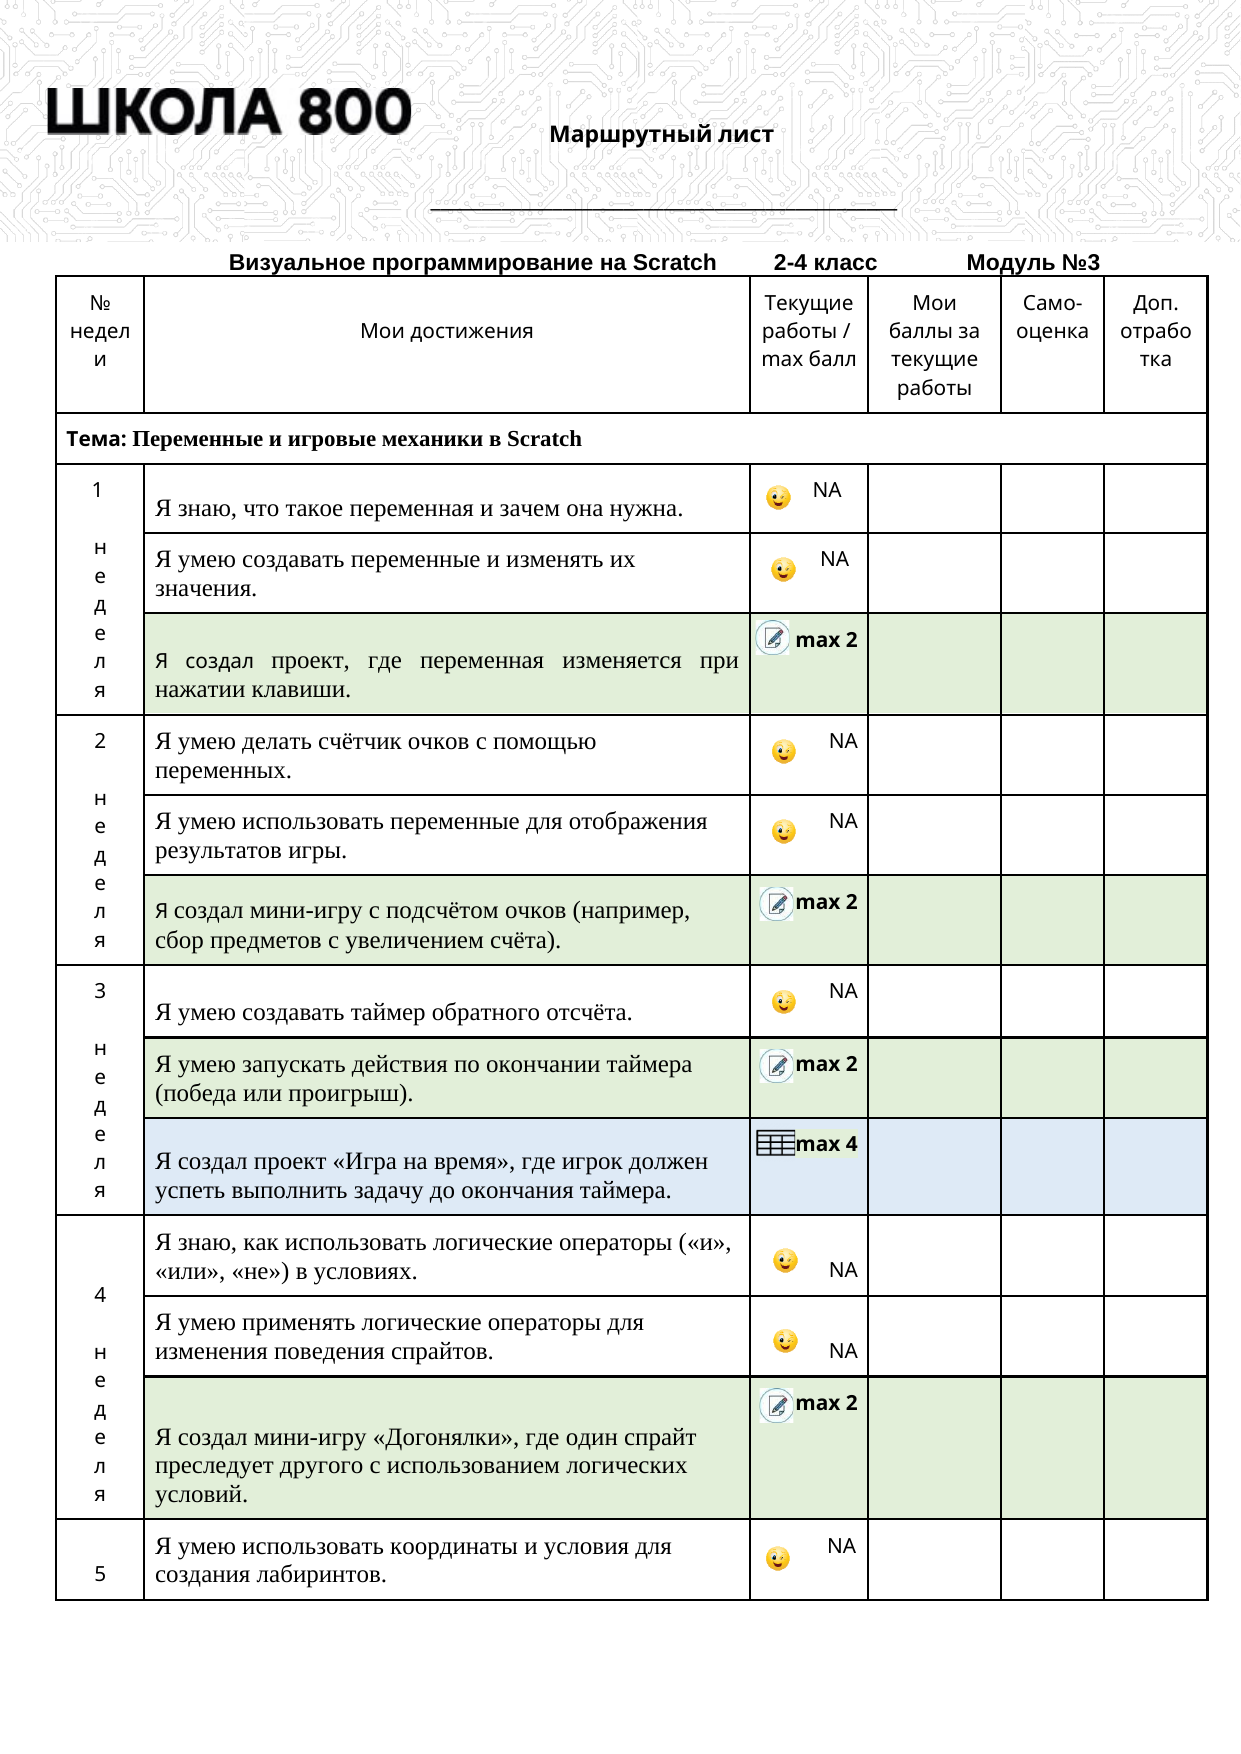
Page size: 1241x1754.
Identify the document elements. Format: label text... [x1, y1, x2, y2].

table_cell NA [751, 1216, 867, 1295]
picture [759, 726, 808, 776]
text ______________________________________________ [177, 183, 1152, 215]
table_cell [1002, 876, 1103, 964]
table_cell [869, 1039, 1000, 1117]
table_cell [869, 465, 1000, 532]
picture [753, 472, 803, 522]
text Маршрутный лист [177, 118, 1152, 149]
table_cell [869, 534, 1000, 612]
table_cell [1002, 1119, 1103, 1214]
table_cell NA [751, 534, 867, 612]
picture [47, 88, 412, 135]
table_cell [869, 966, 1000, 1036]
table_cell NA [751, 966, 867, 1036]
table_header Само-оценка [1002, 277, 1103, 412]
table_cell Я создал мини-игру «Догонялки», где один спрайт преследует другого с использованием логических условий. [145, 1378, 749, 1518]
picture [759, 806, 808, 856]
table_cell [1002, 1297, 1103, 1375]
table_cell [1002, 1216, 1103, 1295]
picture [760, 1235, 810, 1285]
picture [759, 1388, 794, 1423]
table_header Текущие работы / mах балл [751, 277, 867, 412]
table_cell Я умею создавать таймер обратного отсчёта. [145, 966, 749, 1036]
table_cell mах 2 [751, 1039, 867, 1117]
table_cell [1105, 1297, 1206, 1375]
table_cell NA [751, 465, 867, 532]
table_header Мои баллы за текущие работы [869, 277, 1000, 412]
table_cell [1002, 716, 1103, 794]
table_cell [1105, 716, 1206, 794]
table_cell [869, 614, 1000, 713]
table_cell NA [751, 796, 867, 874]
picture [759, 1049, 794, 1083]
table_cell NA [751, 1297, 867, 1375]
table_cell [869, 1378, 1000, 1518]
table_cell [1105, 534, 1206, 612]
picture [760, 1316, 810, 1365]
table_cell [1105, 966, 1206, 1036]
table_cell Я знаю, что такое переменная и зачем она нужна. [145, 465, 749, 532]
table_cell Я умею применять логические операторы для изменения поведения спрайтов. [145, 1297, 749, 1375]
table_cell [1105, 1378, 1206, 1518]
table_cell [1002, 465, 1103, 532]
table_cell 3 н е д е л я [57, 966, 143, 1214]
table_cell 1 н е д е л я [57, 465, 143, 713]
table_cell Я умею запускать действия по окончании таймера (победа или проигрыш). [145, 1039, 749, 1117]
table_cell [1002, 614, 1103, 713]
table_cell 2 н е д е л я [57, 716, 143, 964]
table_cell Я умею использовать координаты и условия для создания лабиринтов. [145, 1520, 749, 1599]
table_cell [869, 1119, 1000, 1214]
table_cell Я создал проект, где переменная изменяется при нажатии клавиши. [145, 614, 749, 713]
table_cell [869, 1216, 1000, 1295]
table_cell [1105, 876, 1206, 964]
table_cell Тема: Переменные и игровые механики в Scratch [57, 414, 1206, 463]
table_cell [1105, 1039, 1206, 1117]
table_cell [1105, 1216, 1206, 1295]
table_cell [1002, 796, 1103, 874]
picture [753, 1533, 802, 1583]
table_cell [1002, 534, 1103, 612]
picture [759, 977, 808, 1026]
table_cell [1105, 614, 1206, 713]
table_cell Я создал мини-игру с подсчётом очков (например, сбор предметов с увеличением счёта). [145, 876, 749, 964]
table_cell Я умею делать счётчик очков с помощью переменных. [145, 716, 749, 794]
table_cell NA [751, 716, 867, 794]
table_cell 4 н е д е л я [57, 1216, 143, 1518]
picture [756, 1123, 796, 1162]
table_cell [1105, 465, 1206, 532]
table_header Мои достижения [145, 277, 749, 412]
picture [759, 887, 794, 921]
table_header Доп. отработка [1105, 277, 1206, 412]
table_cell max 4 [751, 1119, 867, 1214]
table_cell [869, 876, 1000, 964]
table_cell [869, 1297, 1000, 1375]
table_cell mах 2 [751, 614, 867, 713]
picture [758, 544, 808, 594]
picture [755, 620, 790, 655]
table_header [57, 277, 143, 412]
table_cell Я умею создавать переменные и изменять их значения. [145, 534, 749, 612]
table_cell mах 2 [751, 1378, 867, 1518]
table_cell [1105, 1520, 1206, 1599]
table_cell [869, 1520, 1000, 1599]
table_cell mах 2 [751, 876, 867, 964]
table_cell Я создал проект «Игра на время», где игрок должен успеть выполнить задачу до окончания таймера. [145, 1119, 749, 1214]
table_cell [869, 796, 1000, 874]
table_cell [869, 716, 1000, 794]
table_cell 5 н е д е л я [57, 1520, 143, 1599]
table_cell Я умею использовать переменные для отображения результатов игры. [145, 796, 749, 874]
table_cell Я знаю, как использовать логические операторы («и», «или», «не») в условиях. [145, 1216, 749, 1295]
table_cell [1002, 1520, 1103, 1599]
table_cell [1002, 966, 1103, 1036]
table_cell NA [751, 1520, 867, 1599]
table_cell [1002, 1039, 1103, 1117]
table_cell [1105, 796, 1206, 874]
table_cell [1002, 1378, 1103, 1518]
table_cell [1105, 1119, 1206, 1214]
